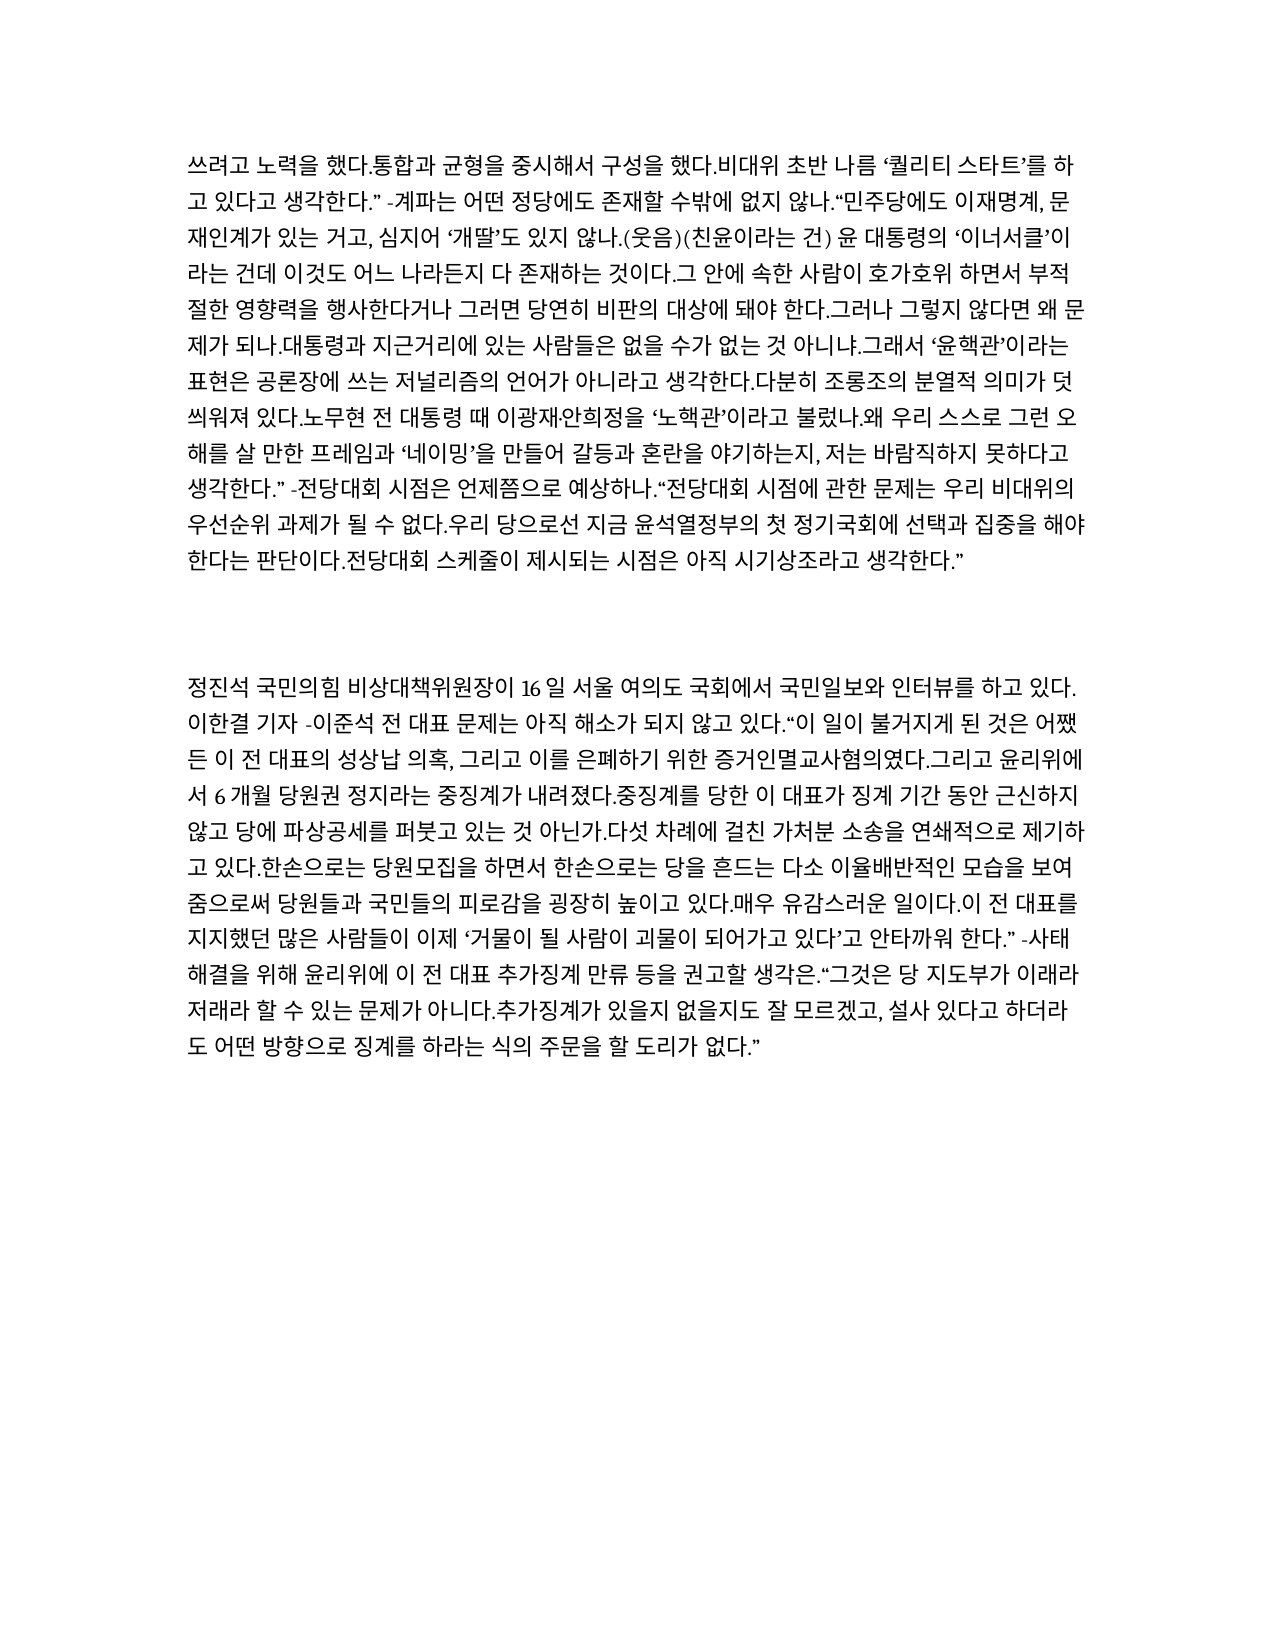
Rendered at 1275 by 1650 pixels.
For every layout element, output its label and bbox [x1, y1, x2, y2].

text [187, 150, 1087, 1062]
